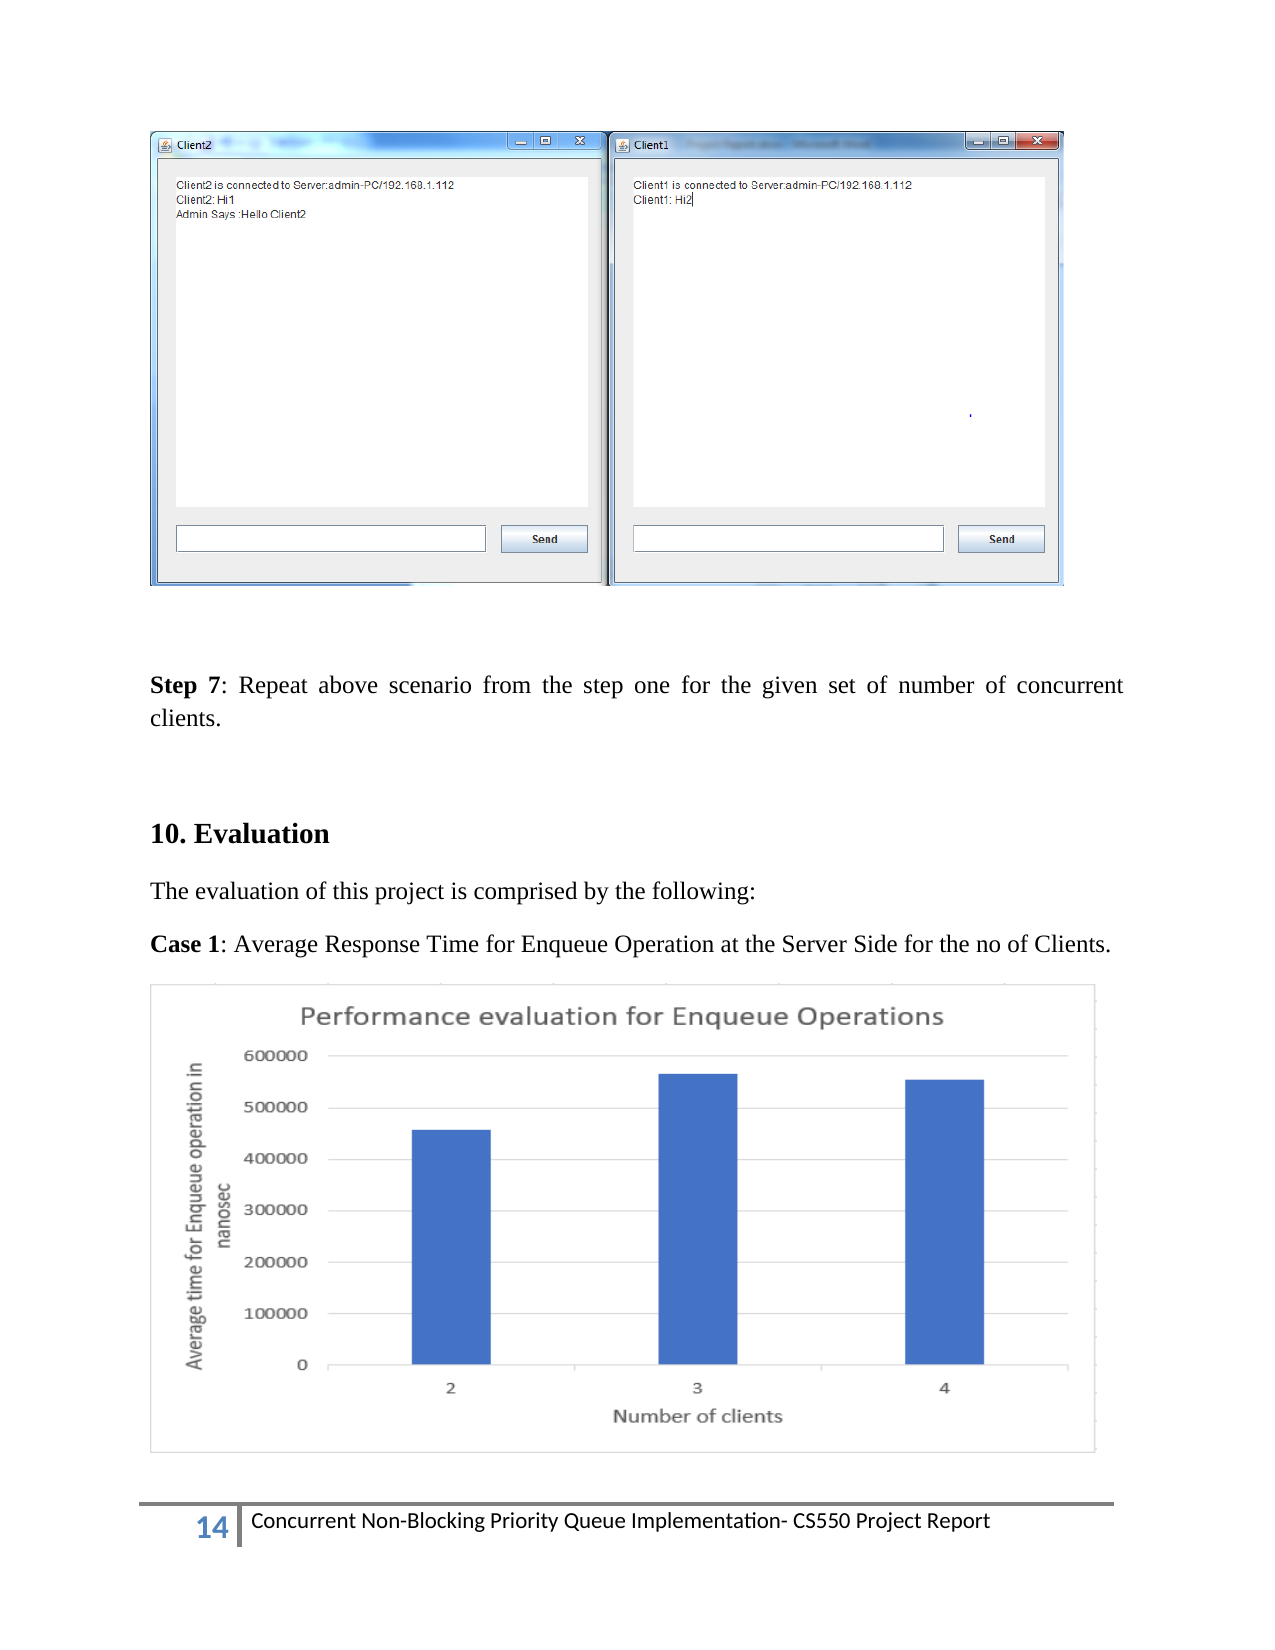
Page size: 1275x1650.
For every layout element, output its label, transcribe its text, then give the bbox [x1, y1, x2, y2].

text The evaluation of this project is comprised by the following: [150, 876, 1125, 904]
text Case 1: Average Response Time for Enqueue Operation at the Server Side for the no of Clients. [150, 929, 1125, 958]
picture [150, 131, 1064, 586]
picture [150, 983, 1097, 1453]
text 10. Evaluation [150, 816, 1125, 850]
text Step 7: Repeat above scenario from the step one for the given set of number of concurrent clients. [150, 670, 1125, 732]
